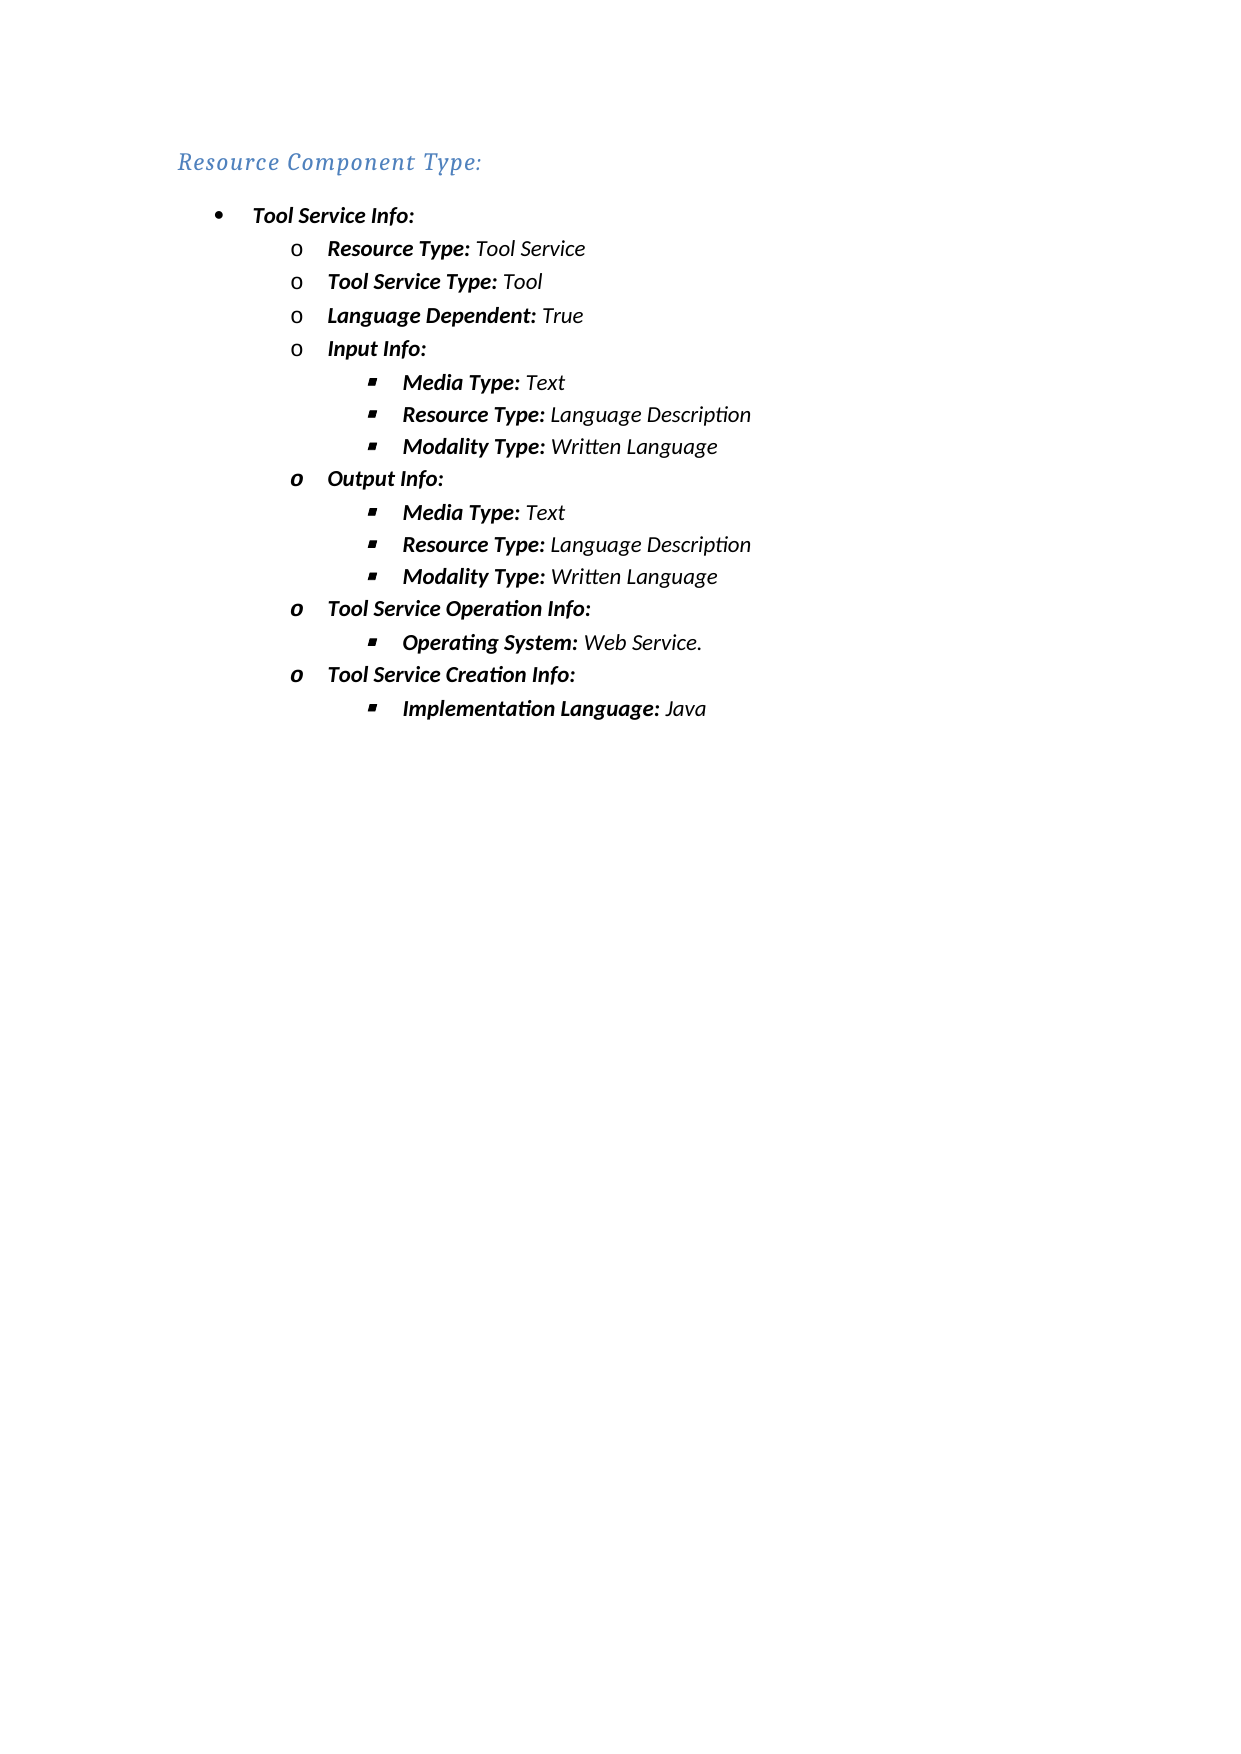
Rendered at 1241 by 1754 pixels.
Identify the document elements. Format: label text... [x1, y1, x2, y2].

list Language Dependent: True [290, 301, 1063, 330]
list Tool Service Type: Tool [290, 267, 1063, 296]
list Operating System: Web Service. [365, 628, 1063, 656]
list Resource Type: Language Description [365, 400, 1063, 428]
list Implementation Language: Java [365, 694, 1063, 722]
subtitle Resource Component Type: [177, 148, 1063, 176]
list Tool Service Info: [215, 201, 1063, 229]
list Media Type: Text [365, 368, 1063, 396]
list Output Info: [290, 464, 1063, 493]
list Resource Type: Tool Service [290, 234, 1063, 263]
list Tool Service Creation Info: [290, 660, 1063, 689]
list Modality Type: Written Language [365, 432, 1063, 460]
list Media Type: Text [365, 498, 1063, 526]
list Tool Service Operation Info: [290, 594, 1063, 624]
list Resource Type: Language Description [365, 530, 1063, 558]
list Input Info: [290, 334, 1063, 363]
list Modality Type: Written Language [365, 562, 1063, 590]
